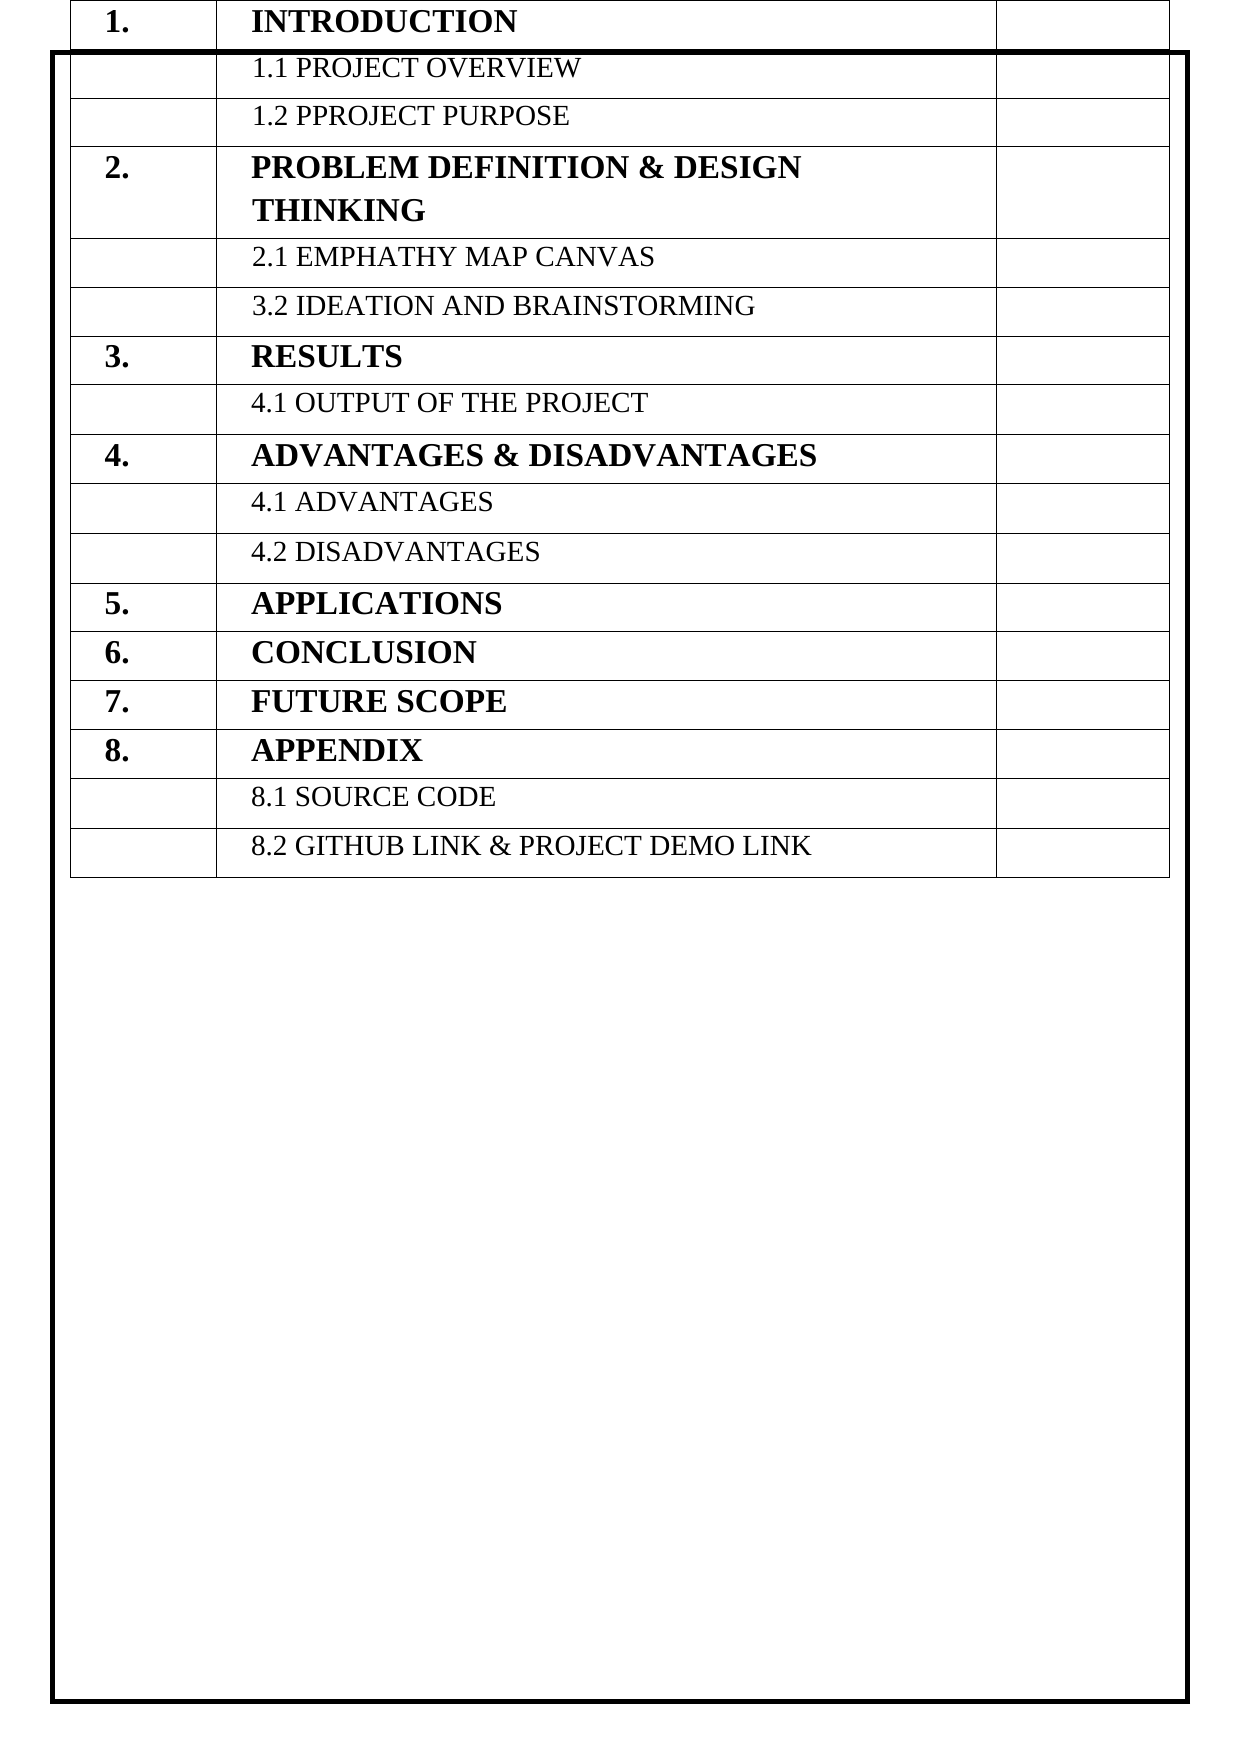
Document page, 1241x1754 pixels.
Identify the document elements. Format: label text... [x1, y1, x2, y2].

table_header INTRODUCTION [217, 1, 996, 49]
table_cell [997, 632, 1169, 680]
table_cell 1.1 PROJECT OVERVIEW [217, 50, 996, 97]
table_cell 4.1 OUTPUT OF THE PROJECT [217, 385, 996, 434]
table_cell 7. [71, 681, 216, 729]
table_cell 3. [71, 337, 216, 384]
table_cell ADVANTAGES & DISADVANTAGES [217, 435, 996, 483]
table_cell [997, 239, 1169, 287]
table_cell PROBLEM DEFINITION & DESIGN THINKING [217, 147, 996, 238]
table_cell 4.2 DISADVANTAGES [217, 534, 996, 582]
table_cell CONCLUSION [217, 632, 996, 680]
table_cell [997, 584, 1169, 631]
table_cell [997, 534, 1169, 582]
table_cell [997, 435, 1169, 483]
table_cell APPENDIX [217, 730, 996, 778]
table_header 1. [71, 1, 216, 49]
table_cell 6. [71, 632, 216, 680]
table_cell 1.2 PPROJECT PURPOSE [217, 99, 996, 146]
table_cell 4. [71, 435, 216, 483]
table_cell [997, 779, 1169, 827]
table_cell 8.2 GITHUB LINK & PROJECT DEMO LINK [217, 829, 996, 877]
table_cell [997, 337, 1169, 384]
table_cell [71, 99, 216, 146]
table_cell 4.1 ADVANTAGES [217, 484, 996, 533]
table_cell 8. [71, 730, 216, 778]
table_cell [71, 385, 216, 434]
table_cell FUTURE SCOPE [217, 681, 996, 729]
table_cell [71, 239, 216, 287]
table_header [997, 1, 1169, 49]
table_cell [71, 829, 216, 877]
table_cell APPLICATIONS [217, 584, 996, 631]
table_cell 3.2 IDEATION AND BRAINSTORMING [217, 288, 996, 336]
table_cell [997, 681, 1169, 729]
table_cell 5. [71, 584, 216, 631]
table_cell [71, 484, 216, 533]
table_cell [71, 534, 216, 582]
table_cell [997, 288, 1169, 336]
table_cell [997, 385, 1169, 434]
table_cell [71, 288, 216, 336]
table_cell [997, 829, 1169, 877]
table_cell 8.1 SOURCE CODE [217, 779, 996, 827]
table_cell [71, 50, 216, 97]
table_cell 2.1 EMPHATHY MAP CANVAS [217, 239, 996, 287]
table_cell 2. [71, 147, 216, 238]
table_cell [997, 484, 1169, 533]
table_cell [997, 147, 1169, 238]
table_cell [997, 50, 1169, 97]
table_cell RESULTS [217, 337, 996, 384]
table_cell [71, 779, 216, 827]
table_cell [997, 99, 1169, 146]
table_cell [997, 730, 1169, 778]
